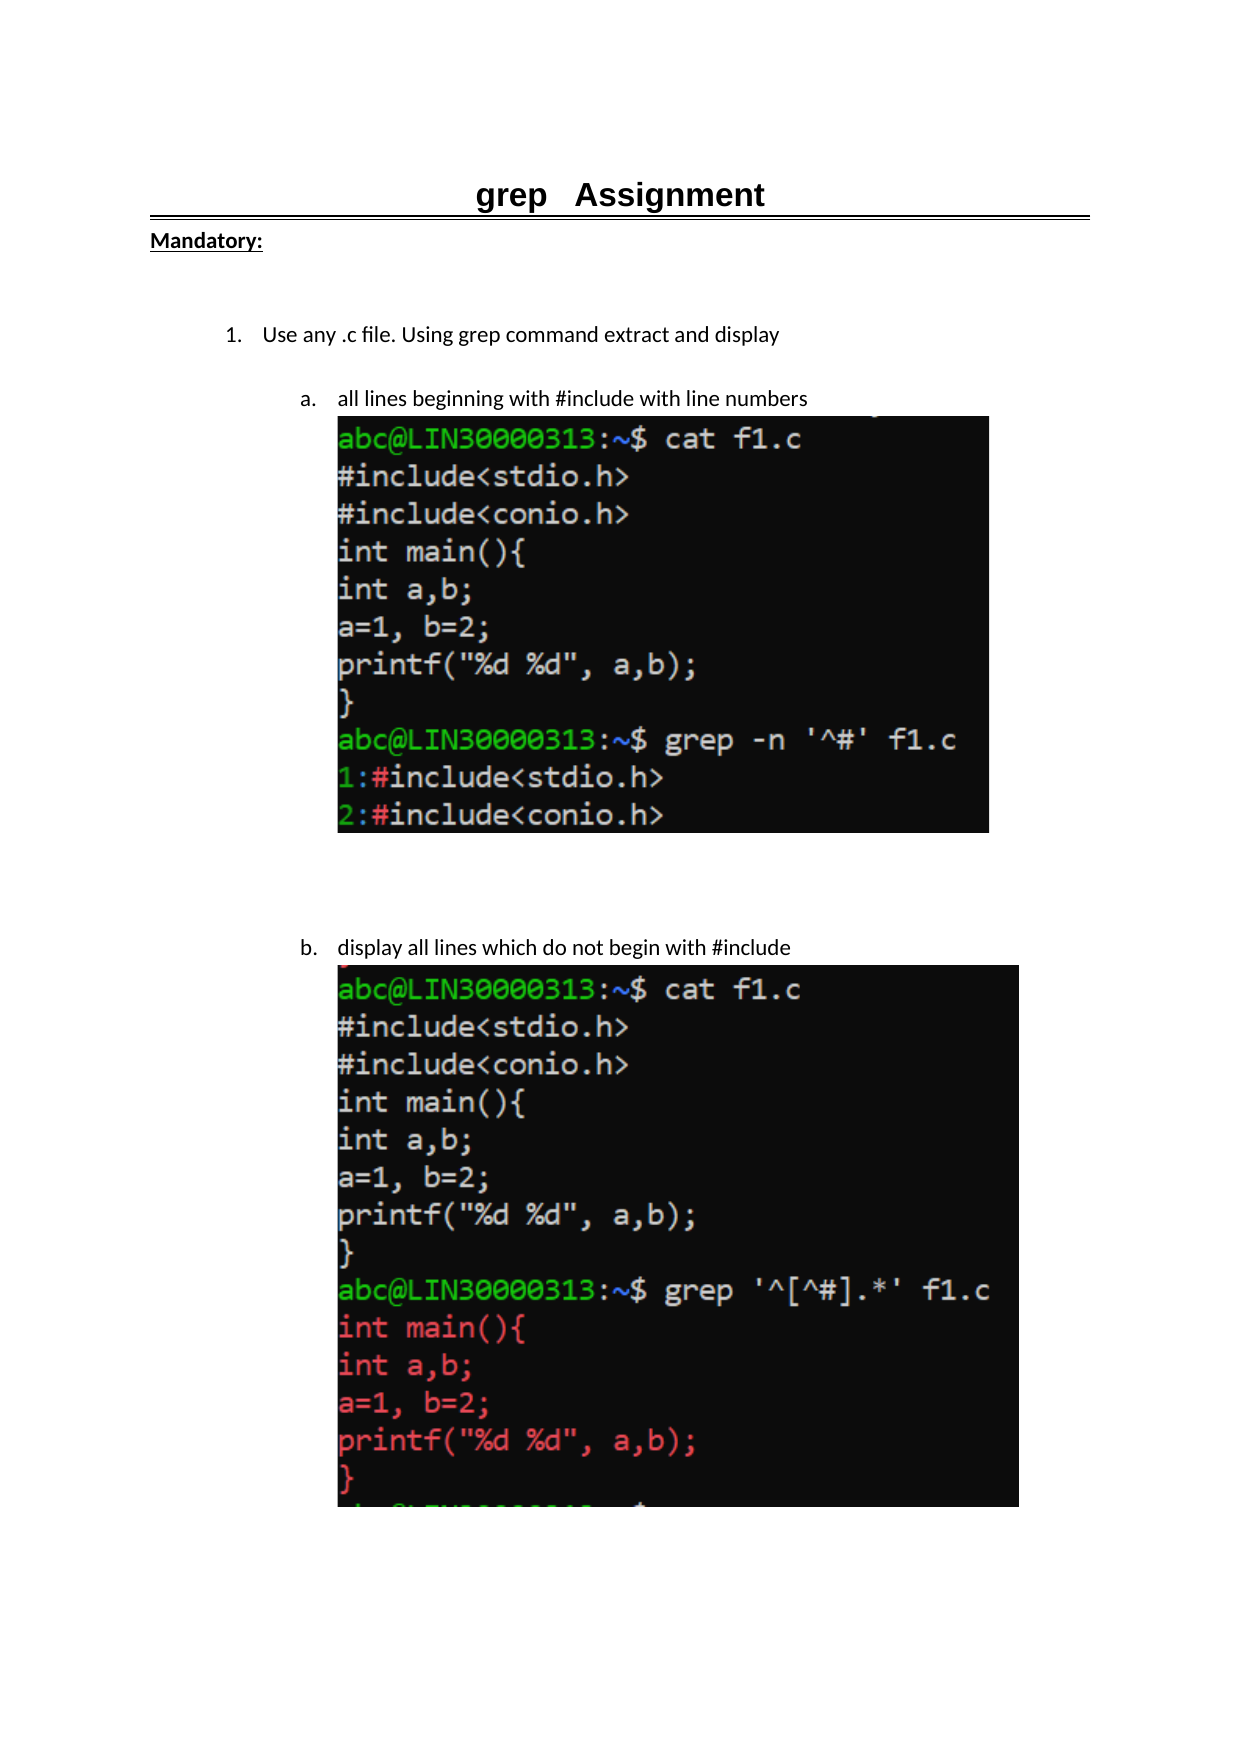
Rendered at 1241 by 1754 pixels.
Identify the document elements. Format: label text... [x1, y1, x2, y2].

list Use any .c file. Using grep command extract and display [225, 320, 1090, 348]
text Mandatory: [150, 226, 1090, 254]
list all lines beginning with #include with line numbers [300, 384, 1090, 413]
list display all lines which do not begin with #include [300, 933, 1090, 961]
picture [337, 416, 990, 833]
subtitle grep Assignment [150, 175, 1090, 215]
picture [337, 965, 1019, 1507]
